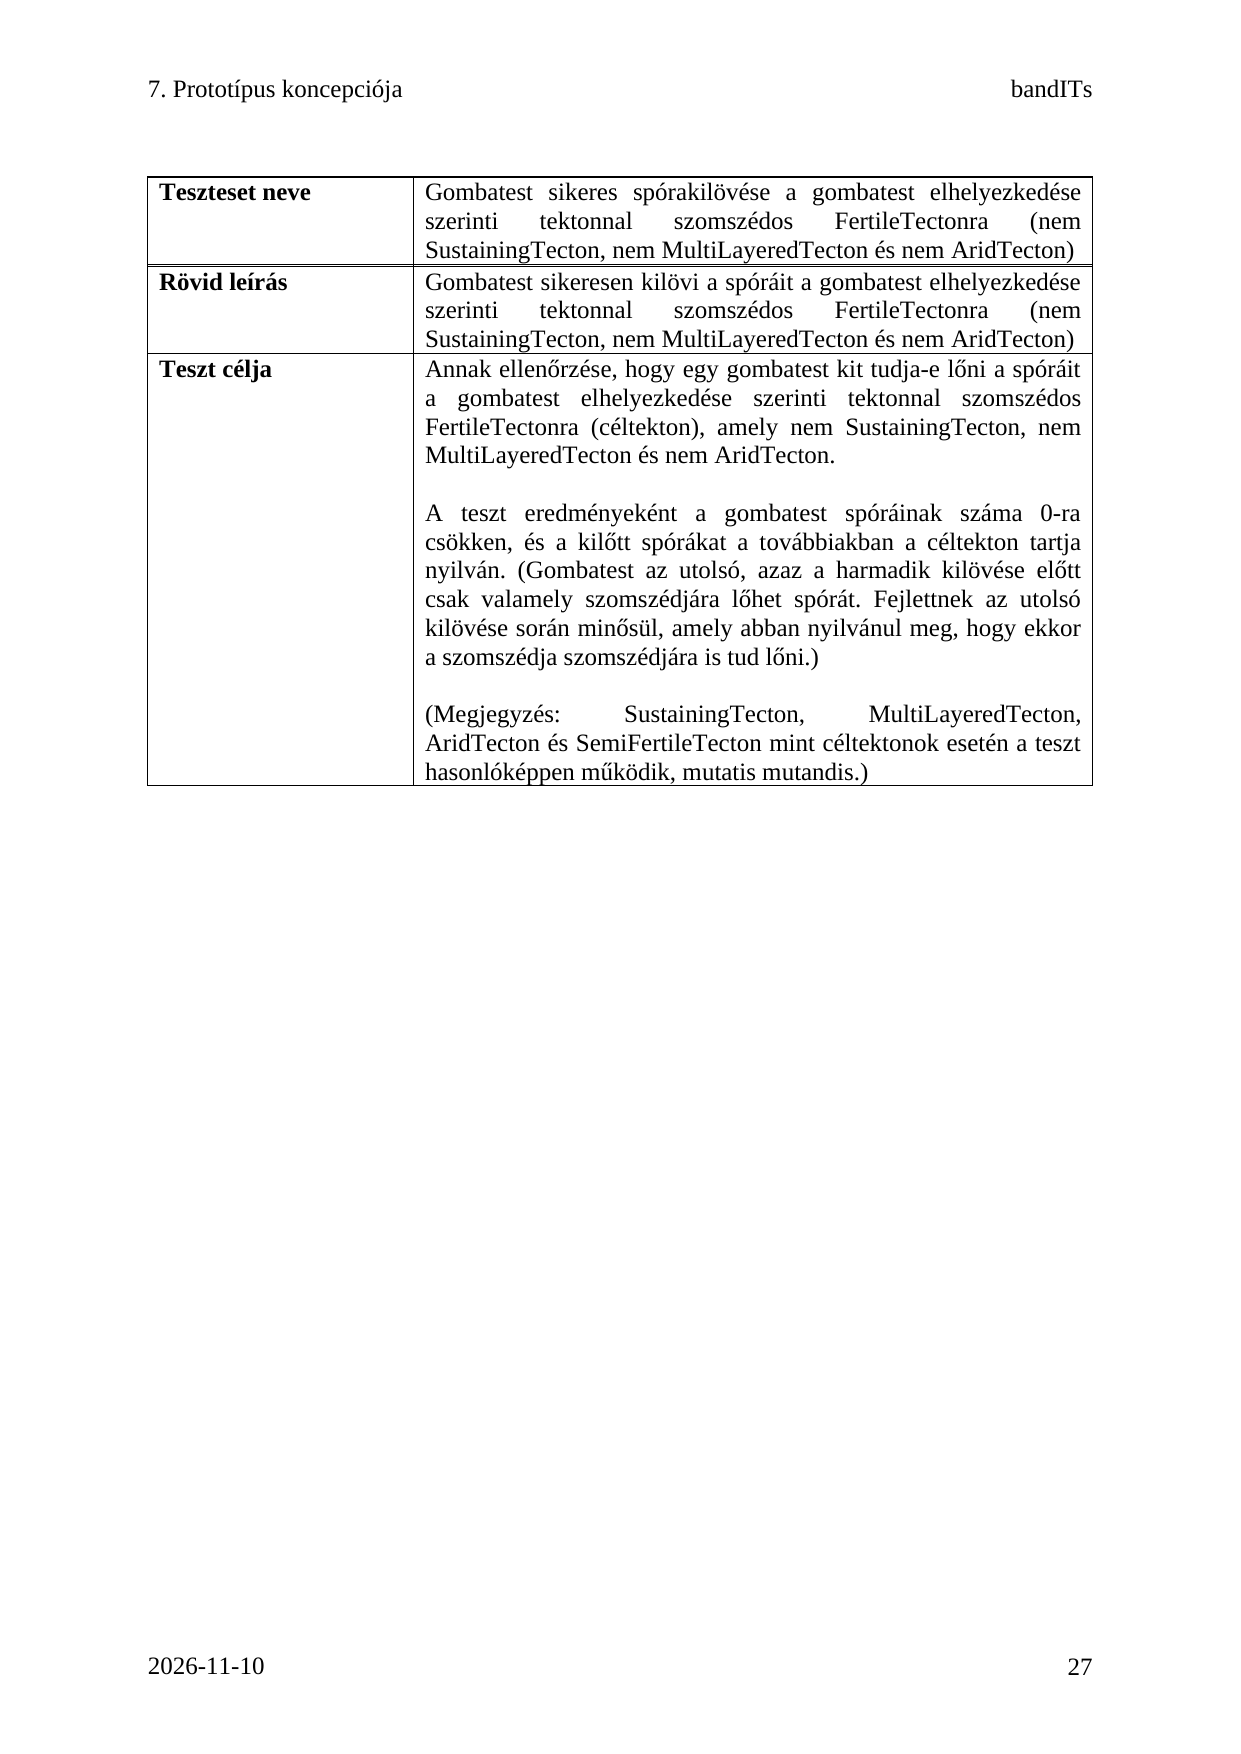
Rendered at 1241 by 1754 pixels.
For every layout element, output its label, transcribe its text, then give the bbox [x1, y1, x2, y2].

table_header Gombatest sikeres spórakilövése a gombatest elhelyezkedése szerinti tektonnal szomszédos FertileTectonra (nem SustainingTecton, nem MultiLayeredTecton és nem AridTecton) [414, 178, 1092, 264]
table_header Teszteset neve [148, 178, 413, 264]
table_cell Teszt célja [148, 354, 413, 785]
table_cell Annak ellenőrzése, hogy egy gombatest kit tudja-e lőni a spóráit a gombatest elhelyezkedése szerinti tektonnal szomszédos FertileTectonra (céltekton), amely nem SustainingTecton, nem MultiLayeredTecton és nem AridTecton. A teszt eredményeként a gombatest spóráinak száma 0-ra csökken, és a kilőtt spórákat a továbbiakban a céltekton tartja nyilván. (Gombatest az utolsó, azaz a harmadik kilövése előtt csak valamely szomszédjára lőhet spórát. Fejlettnek az utolsó kilövése során minősül, amely abban nyilvánul meg, hogy ekkor a szomszédja szomszédjára is tud lőni.) (Megjegyzés: SustainingTecton, MultiLayeredTecton, AridTecton és SemiFertileTecton mint céltektonok esetén a teszt hasonlóképpen működik, mutatis mutandis.) [414, 354, 1092, 785]
table_cell Rövid leírás [148, 267, 413, 353]
table_cell Gombatest sikeresen kilövi a spóráit a gombatest elhelyezkedése szerinti tektonnal szomszédos FertileTectonra (nem SustainingTecton, nem MultiLayeredTecton és nem AridTecton) [414, 267, 1092, 353]
